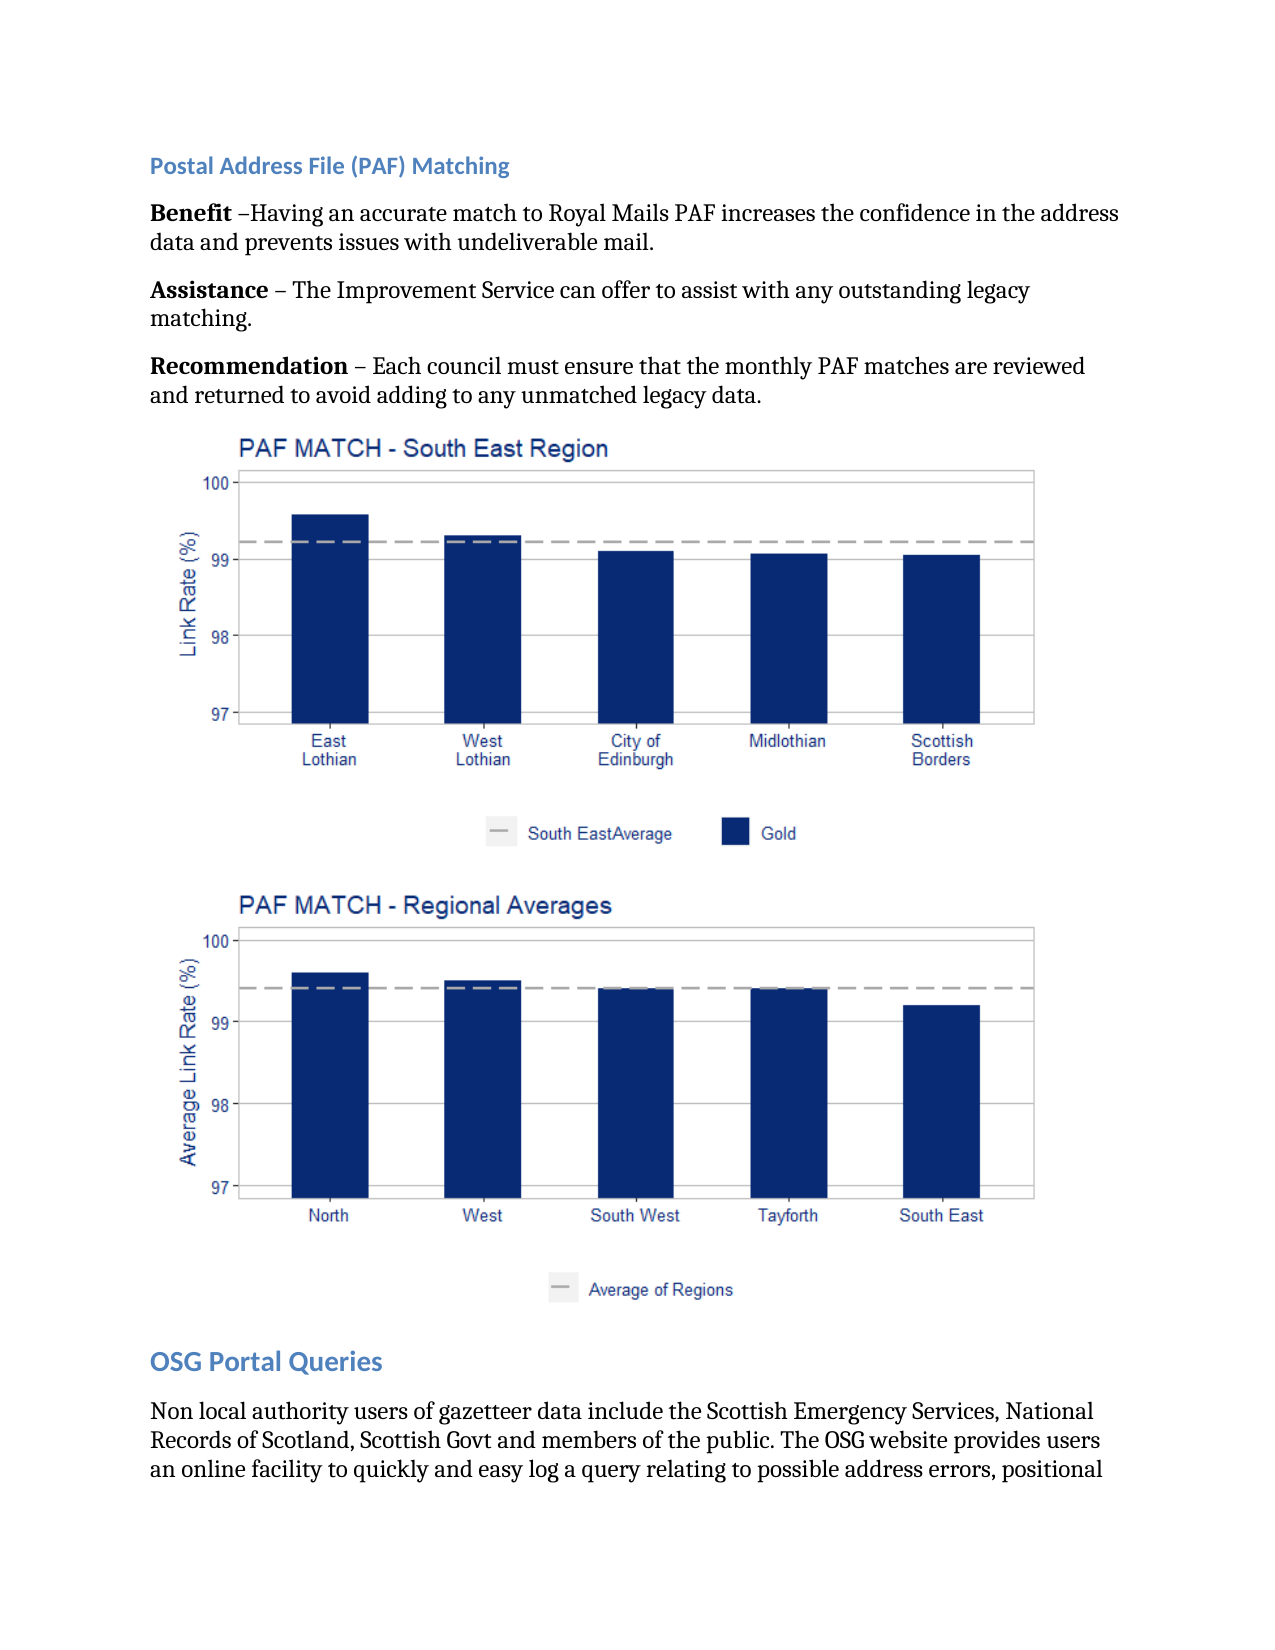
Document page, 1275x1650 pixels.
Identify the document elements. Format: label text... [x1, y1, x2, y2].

picture [168, 884, 1044, 1322]
subtitle Postal Address File (PAF) Matching [150, 150, 1125, 181]
text Assistance – The Improvement Service can offer to assist with any outstanding legacy matching. [150, 276, 1125, 333]
text Recommendation – Each council must ensure that the monthly PAF matches are reviewed and returned to avoid adding to any unmatched legacy data. [150, 352, 1125, 409]
text Benefit –Having an accurate match to Royal Mails PAF increases the confidence in the address data and prevents issues with undeliverable mail. [150, 199, 1125, 257]
picture [168, 428, 1044, 866]
subtitle OSG Portal Queries [150, 1343, 1125, 1378]
